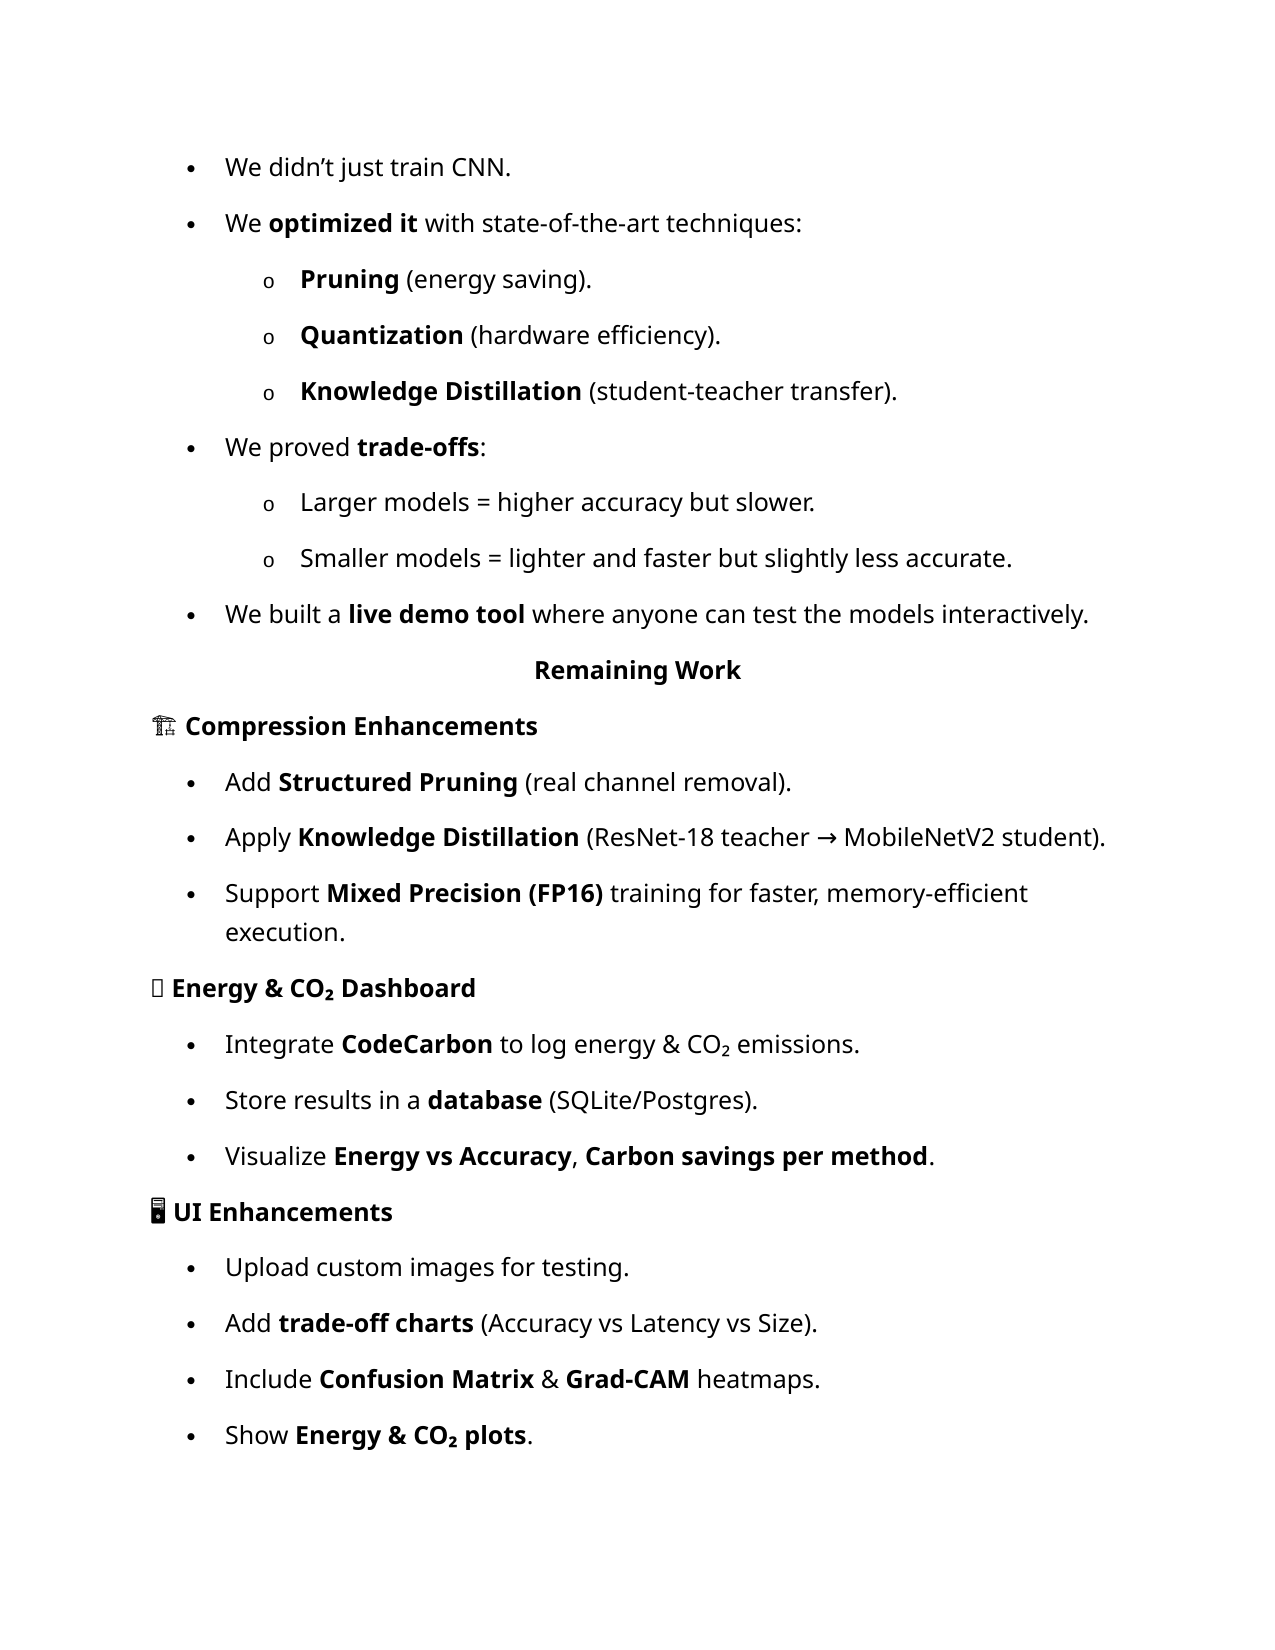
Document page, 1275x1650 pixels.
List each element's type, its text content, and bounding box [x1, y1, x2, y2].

text Remaining Work [150, 652, 1125, 687]
text 🌱 Energy & CO₂ Dashboard [150, 971, 1125, 1005]
list Store results in a database (SQLite/Postgres). [187, 1082, 1125, 1117]
list Add Structured Pruning (real channel removal). [187, 764, 1125, 798]
list Include Confusion Matrix & Grad-CAM heatmaps. [187, 1362, 1125, 1396]
list Smaller models = lighter and faster but slightly less accurate. [262, 541, 1125, 575]
list We optimized it with state-of-the-art techniques: [187, 206, 1125, 240]
list Support Mixed Precision (FP16) training for faster, memory-efficient execution. [187, 876, 1125, 949]
list Show Energy & CO₂ plots. [187, 1417, 1125, 1452]
list Knowledge Distillation (student-teacher transfer). [262, 373, 1125, 407]
text 🖥️ UI Enhancements [150, 1194, 1125, 1228]
list Integrate CodeCarbon to log energy & CO₂ emissions. [187, 1027, 1125, 1061]
list We built a live demo tool where anyone can test the models interactively. [187, 597, 1125, 631]
list Pruning (energy saving). [262, 262, 1125, 296]
list Add trade-off charts (Accuracy vs Latency vs Size). [187, 1306, 1125, 1340]
list Apply Knowledge Distillation (ResNet-18 teacher → MobileNetV2 student). [187, 820, 1125, 854]
list Visualize Energy vs Accuracy, Carbon savings per method. [187, 1138, 1125, 1172]
list We proved trade-offs: [187, 429, 1125, 463]
list Quantization (hardware efficiency). [262, 317, 1125, 352]
list Upload custom images for testing. [187, 1250, 1125, 1284]
text 🏗️ Compression Enhancements [150, 708, 1125, 742]
list Larger models = higher accuracy but slower. [262, 485, 1125, 519]
list We didn’t just train CNN. [187, 150, 1125, 184]
